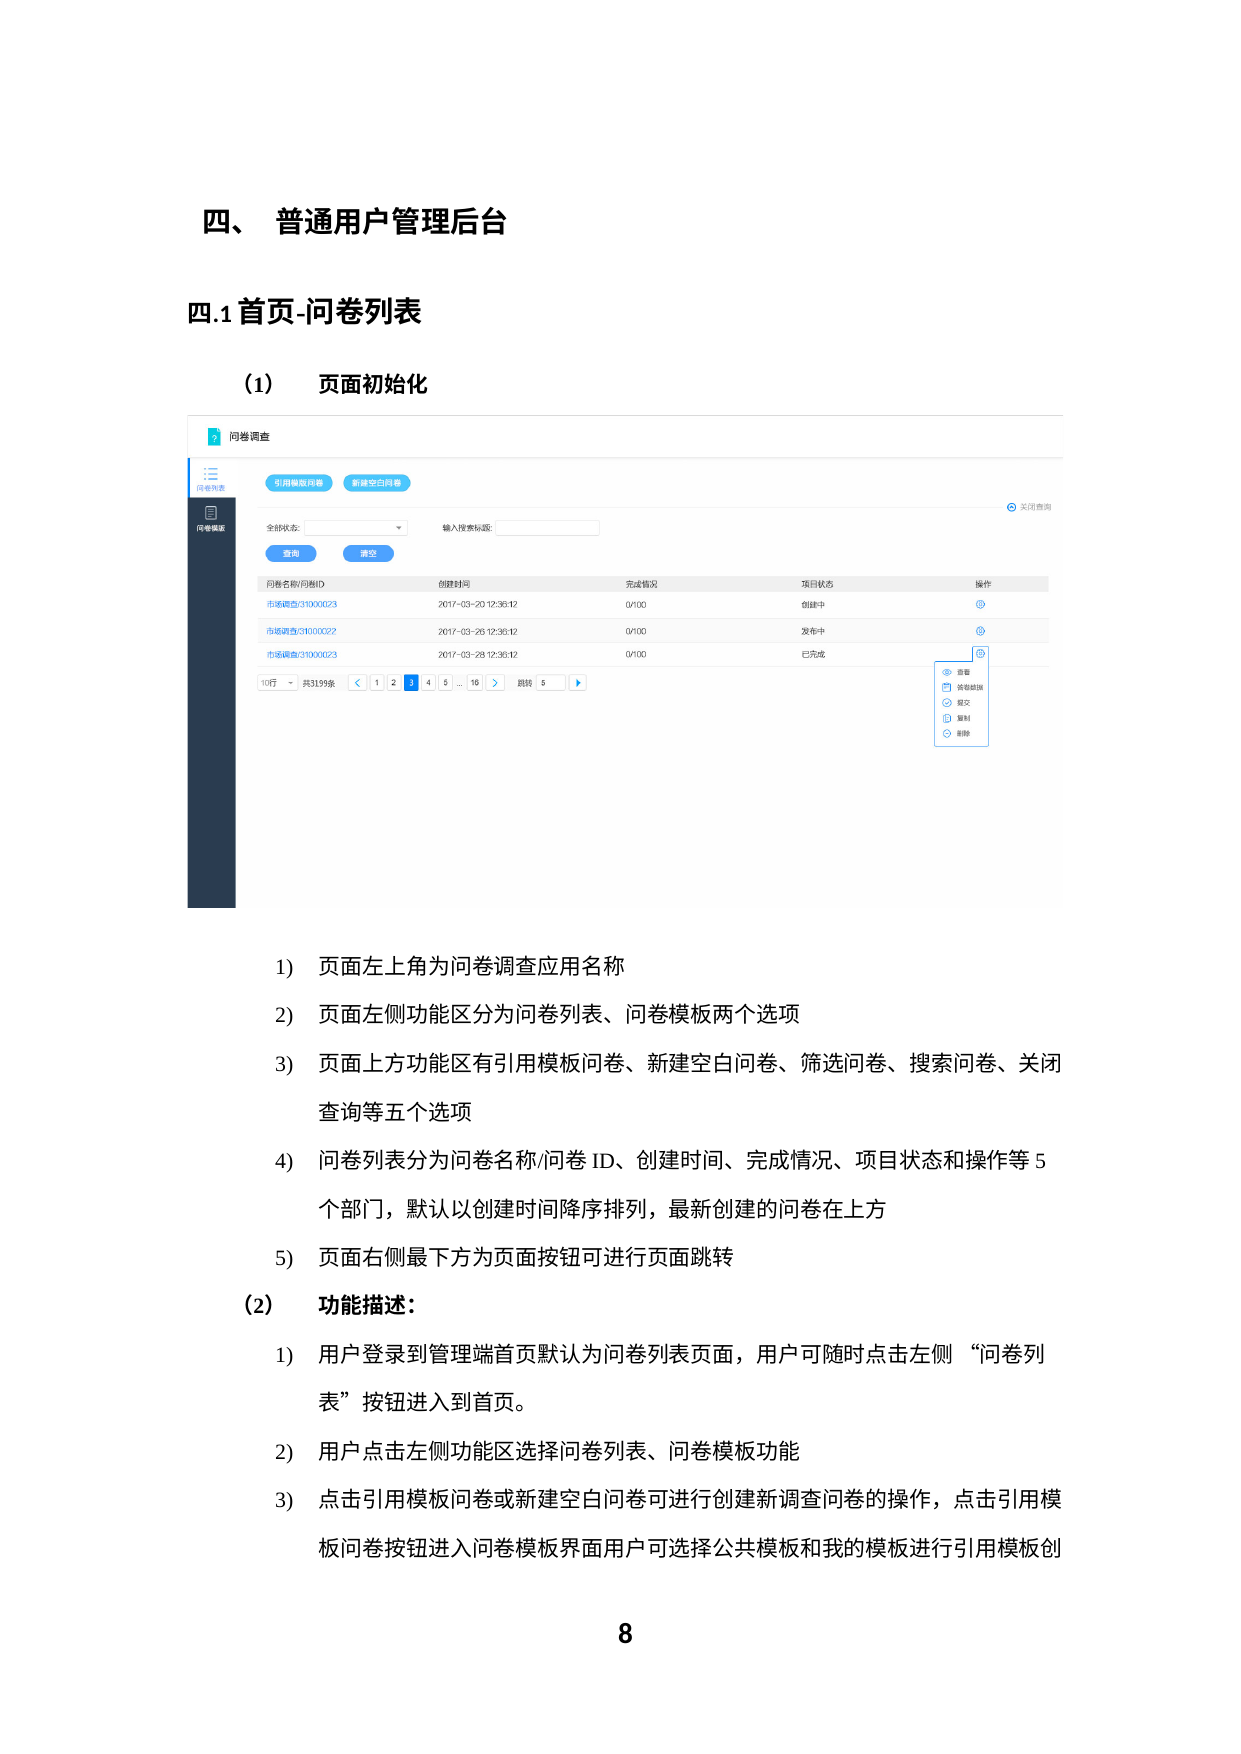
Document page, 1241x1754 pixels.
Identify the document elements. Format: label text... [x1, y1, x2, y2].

list 用户登录到管理端首页默认为问卷列表页面，用户可随时点击左侧 “问卷列表”按钮进入到首页。 [275, 1336, 1063, 1417]
picture [187, 415, 1064, 908]
subtitle 首页-问卷列表 [187, 277, 1063, 342]
list 问卷列表分为问卷名称/问卷ID、创建时间、完成情况、项目状态和操作等5个部门，默认以创建时间降序排列，最新创建的问卷在上方 [275, 1142, 1063, 1224]
list 页面左侧功能区分为问卷列表、问卷模板两个选项 [275, 997, 1063, 1029]
list 页面左上角为问卷调查应用名称 [275, 949, 1063, 981]
subtitle 普通用户管理后台 [202, 187, 1063, 252]
list 功能描述： [231, 1288, 1063, 1320]
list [275, 1482, 1063, 1563]
list 页面右侧最下方为页面按钮可进行页面跳转 [275, 1239, 1063, 1272]
list 页面初始化 [231, 367, 1063, 399]
list 用户点击左侧功能区选择问卷列表、问卷模板功能 [275, 1433, 1063, 1466]
list 页面上方功能区有引用模板问卷、新建空白问卷、筛选问卷、搜索问卷、关闭查询等五个选项 [275, 1045, 1063, 1127]
